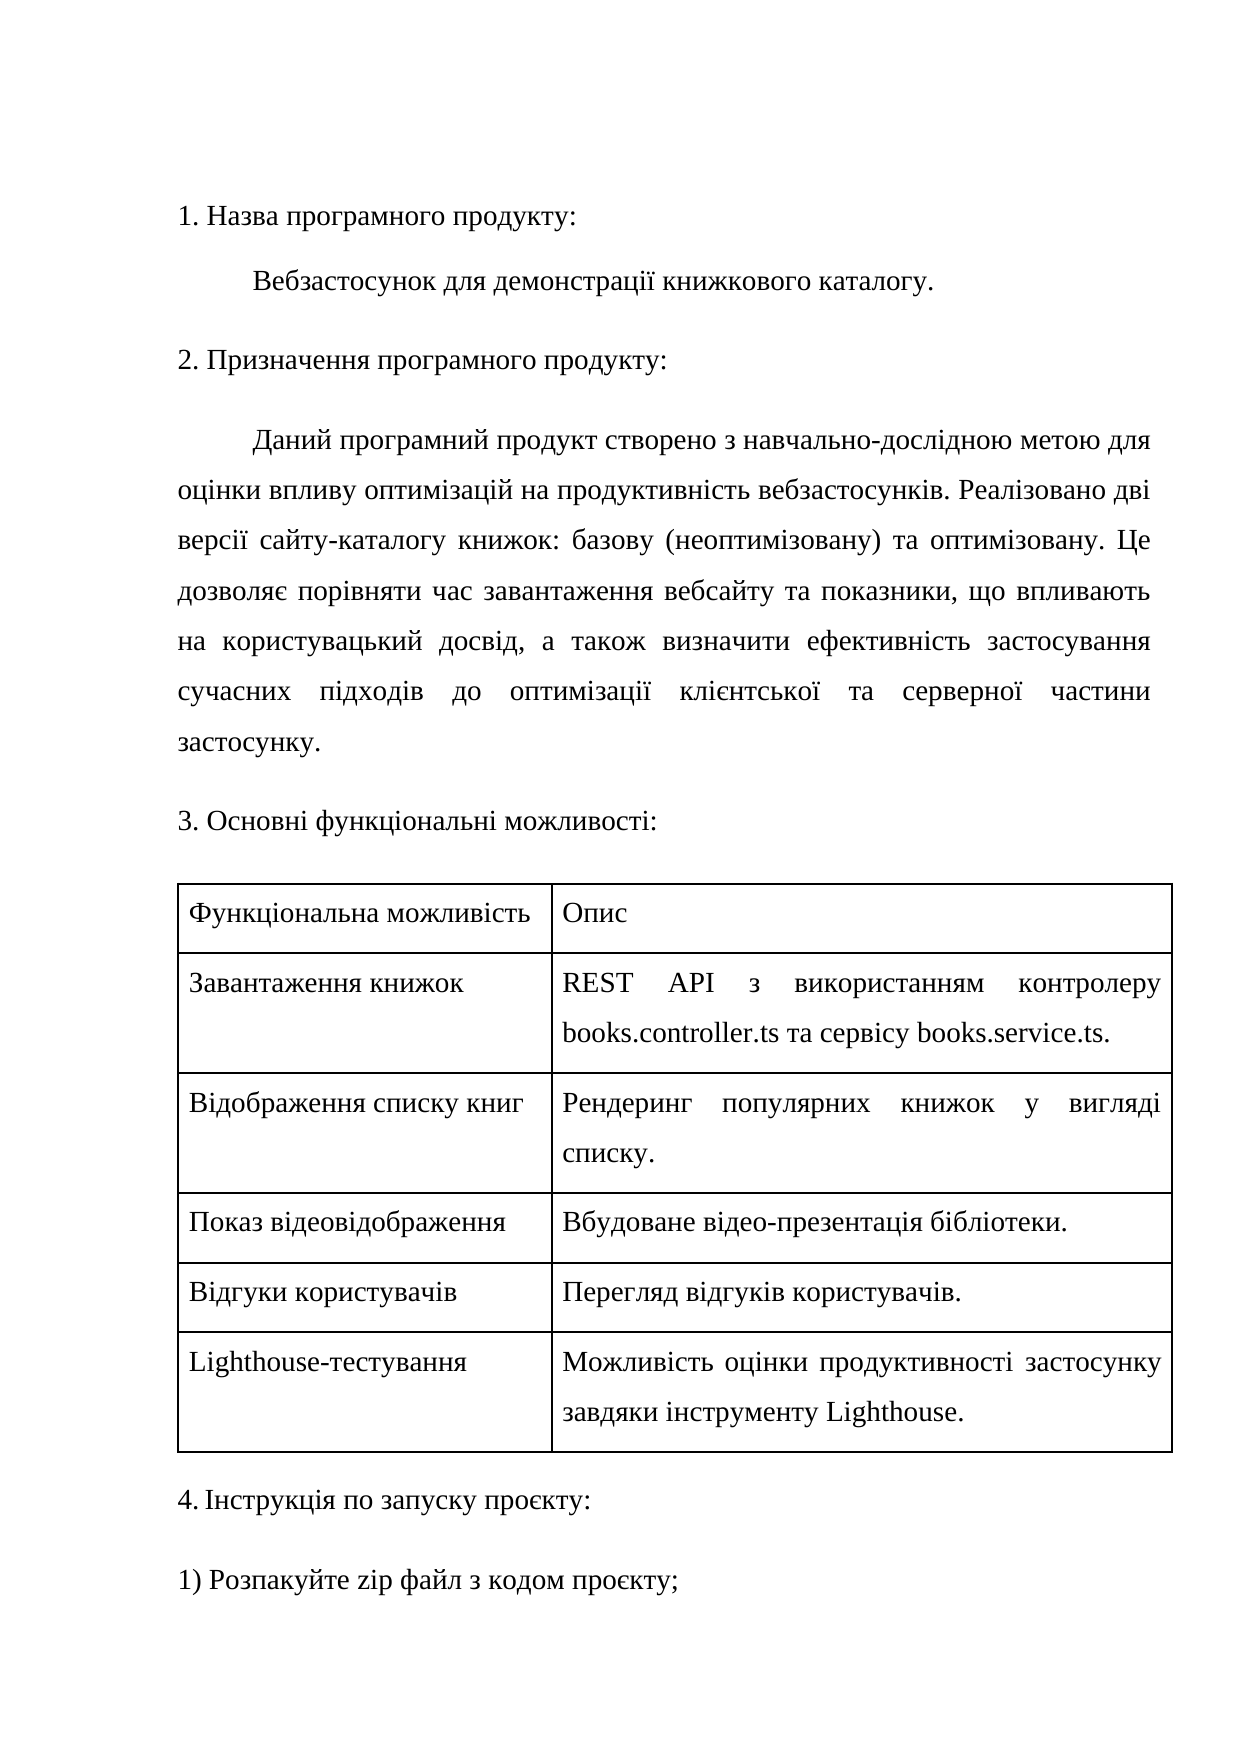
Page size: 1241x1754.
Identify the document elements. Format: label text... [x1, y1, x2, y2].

table_header Опис [553, 885, 1171, 952]
text 1. Назва програмного продукту: [177, 198, 1152, 231]
text Вебзастосунок для демонстрації книжкового каталогу. [177, 263, 1152, 296]
text Даний програмний продукт створено з навчально-дослідною метою для оцінки впливу оптимізацій на продуктивність вебзастосунків. Реалізовано дві версії сайту-каталогу книжок: базову (неоптимізовану) та оптимізовану. Це дозволяє порівняти час завантаження вебсайту та показники, що впливають на користувацький досвід, а також визначити ефективність застосування сучасних підходів до оптимізації клієнтської та серверної частини застосунку. [177, 422, 1152, 757]
table_cell Відображення списку книг [179, 1074, 551, 1192]
table_cell Можливість оцінки продуктивності застосунку завдяки інструменту Lighthouse. [553, 1333, 1171, 1451]
table_cell Завантаження книжок [179, 954, 551, 1072]
table_cell Вбудоване відео-презентація бібліотеки. [553, 1194, 1171, 1262]
table_cell Відгуки користувачів [179, 1264, 551, 1331]
text 1) Розпакуйте zip файл з кодом проєкту; [177, 1562, 1152, 1595]
table_cell Перегляд відгуків користувачів. [553, 1264, 1171, 1331]
text 2. Призначення програмного продукту: [177, 342, 1152, 376]
table_cell Рендеринг популярних книжок у вигляді списку. [553, 1074, 1171, 1192]
table_cell Показ відеовідображення [179, 1194, 551, 1262]
text 4. Інструкція по запуску проєкту: [177, 1482, 1152, 1516]
table_header Функціональна можливість [179, 885, 551, 952]
table_cell Lighthouse-тестування [179, 1333, 551, 1451]
text 3. Основні функціональні можливості: [177, 803, 1152, 837]
table_cell REST API з використанням контролеру books.controller.ts та сервісу books.service.ts. [553, 954, 1171, 1072]
